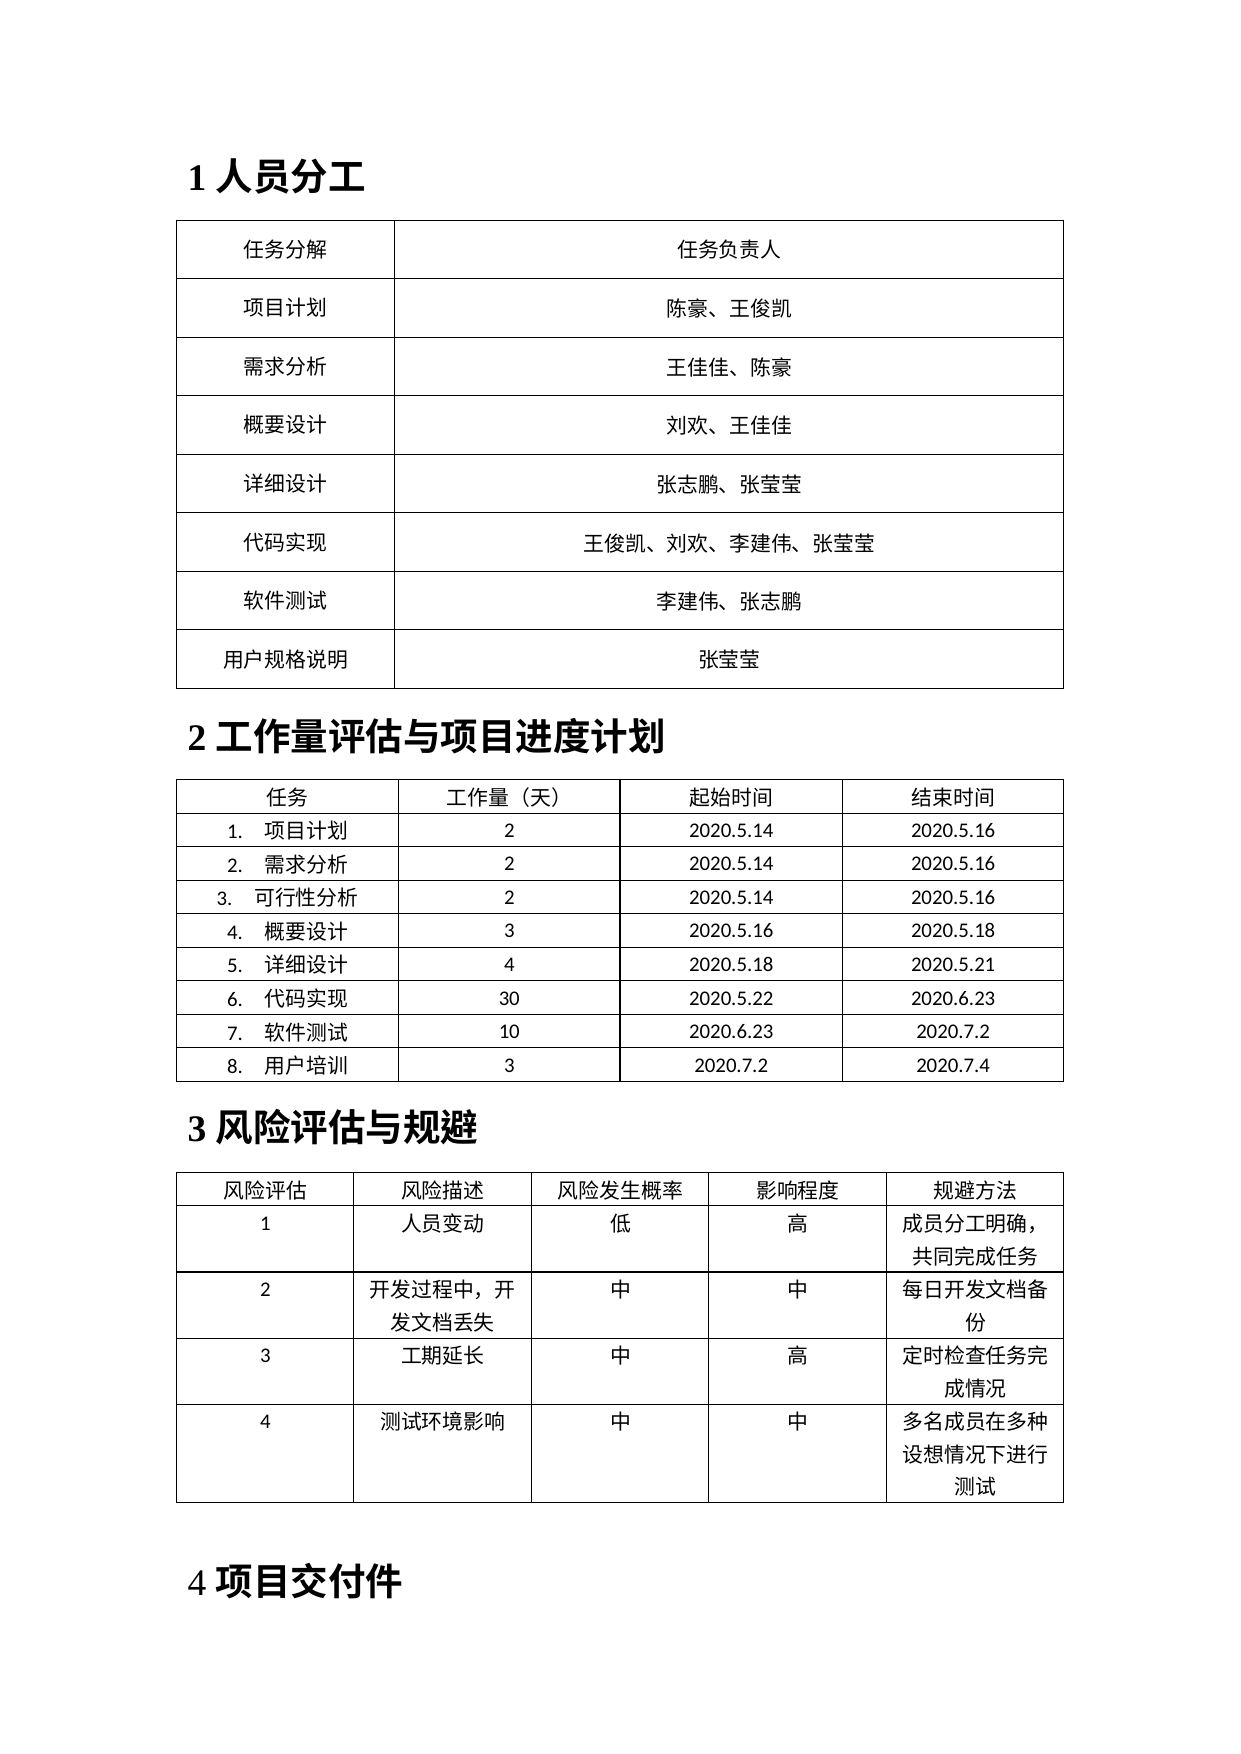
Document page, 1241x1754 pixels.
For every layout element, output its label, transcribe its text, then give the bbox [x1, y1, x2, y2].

table_cell 刘欢、王佳佳 [395, 396, 1063, 454]
text 1 人员分工 [187, 142, 1053, 207]
table_cell 概要设计 [177, 396, 394, 454]
table_cell 中 [532, 1273, 708, 1337]
table_cell 4 [399, 948, 619, 980]
table_cell 可行性分析 [177, 881, 398, 913]
table_cell 2020.5.18 [843, 914, 1063, 947]
table_cell 定时检查任务完成情况 [887, 1339, 1063, 1403]
table_cell 中 [709, 1405, 886, 1502]
table_cell 2020.5.16 [843, 814, 1063, 846]
table_cell 陈豪、王俊凯 [395, 279, 1063, 337]
table_cell 2020.5.16 [843, 847, 1063, 879]
table_cell 代码实现 [177, 981, 398, 1014]
table_cell 需求分析 [177, 338, 394, 395]
table_cell 用户规格说明 [177, 630, 394, 688]
table_cell 详细设计 [177, 455, 394, 512]
table_header 任务负责人 [395, 221, 1063, 278]
table_cell 2 [399, 814, 619, 846]
table_cell 3 [399, 914, 619, 947]
text 3 风险评估与规避 [187, 1094, 1053, 1159]
table_cell 项目计划 [177, 814, 398, 846]
table_cell 2020.5.14 [621, 881, 842, 913]
table_cell 高 [709, 1206, 886, 1271]
table_cell 每日开发文档备份 [887, 1273, 1063, 1337]
table_cell 2020.5.22 [621, 981, 842, 1014]
table_header 任务分解 [177, 221, 394, 278]
table_cell 软件测试 [177, 572, 394, 629]
table_cell 王佳佳、陈豪 [395, 338, 1063, 395]
table_cell 王俊凯、刘欢、李建伟、张莹莹 [395, 513, 1063, 571]
table_cell 代码实现 [177, 513, 394, 571]
table_cell 多名成员在多种设想情况下进行测试 [887, 1405, 1063, 1502]
table_cell 项目计划 [177, 279, 394, 337]
table_cell 2020.6.23 [621, 1015, 842, 1047]
table_cell 2020.6.23 [843, 981, 1063, 1014]
table_cell 3 [399, 1048, 619, 1081]
table_cell 低 [532, 1206, 708, 1271]
table_header 工作量（天） [399, 780, 619, 812]
text 2 工作量评估与项目进度计划 [187, 701, 1053, 766]
table_cell 2 [177, 1273, 353, 1337]
table_cell 详细设计 [177, 948, 398, 980]
table_cell 李建伟、张志鹏 [395, 572, 1063, 629]
table_header 风险发生概率 [532, 1173, 708, 1205]
table_header 任务 [177, 780, 398, 812]
table_cell 3 [177, 1339, 353, 1403]
table_cell 人员变动 [354, 1206, 531, 1271]
table_cell 测试环境影响 [354, 1405, 531, 1502]
table_cell 高 [709, 1339, 886, 1403]
table_cell 张莹莹 [395, 630, 1063, 688]
table_cell 成员分工明确，共同完成任务 [887, 1206, 1063, 1271]
table_cell 1 [177, 1206, 353, 1271]
table_cell 30 [399, 981, 619, 1014]
table_cell 2020.7.2 [621, 1048, 842, 1081]
table_header 风险评估 [177, 1173, 353, 1205]
table_cell 2020.5.18 [621, 948, 842, 980]
table_cell 2020.5.21 [843, 948, 1063, 980]
table_cell 2020.5.14 [621, 847, 842, 879]
table_cell 2020.5.16 [843, 881, 1063, 913]
table_cell 中 [532, 1339, 708, 1403]
table_cell 概要设计 [177, 914, 398, 947]
table_cell 工期延长 [354, 1339, 531, 1403]
table_cell 中 [709, 1273, 886, 1337]
table_cell 需求分析 [177, 847, 398, 879]
table_cell 中 [532, 1405, 708, 1502]
table_cell 张志鹏、张莹莹 [395, 455, 1063, 512]
table_cell 2020.7.2 [843, 1015, 1063, 1047]
table_cell 2 [399, 847, 619, 879]
table_cell 软件测试 [177, 1015, 398, 1047]
text 4 项目交付件 [187, 1548, 1053, 1613]
table_header 风险描述 [354, 1173, 531, 1205]
table_header 结束时间 [843, 780, 1063, 812]
table_header 影响程度 [709, 1173, 886, 1205]
table_header 起始时间 [621, 780, 842, 812]
table_cell 用户培训 [177, 1048, 398, 1081]
table_cell 2020.5.14 [621, 814, 842, 846]
table_cell 开发过程中，开发文档丢失 [354, 1273, 531, 1337]
table_cell 2 [399, 881, 619, 913]
table_cell 2020.5.16 [621, 914, 842, 947]
table_cell 4 [177, 1405, 353, 1502]
table_cell 2020.7.4 [843, 1048, 1063, 1081]
table_cell 10 [399, 1015, 619, 1047]
table_header 规避方法 [887, 1173, 1063, 1205]
